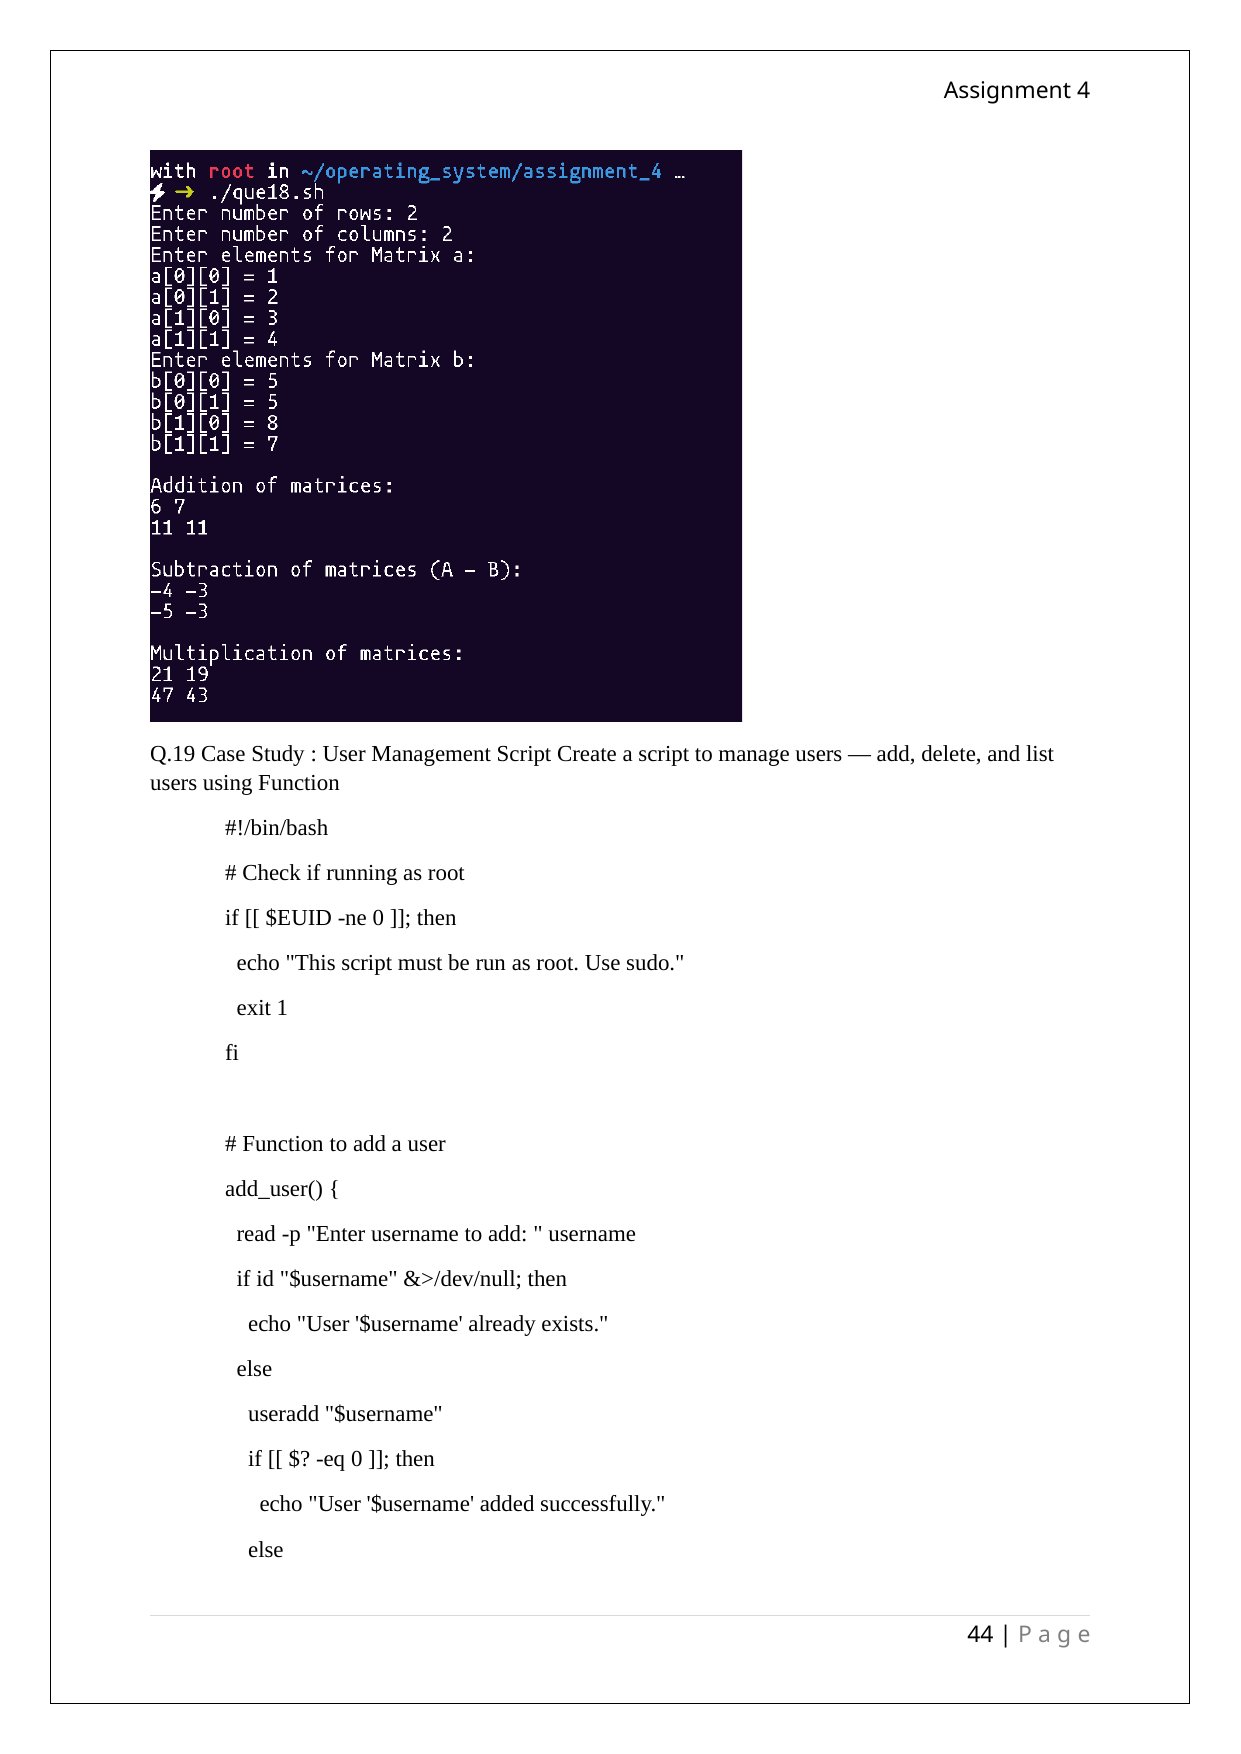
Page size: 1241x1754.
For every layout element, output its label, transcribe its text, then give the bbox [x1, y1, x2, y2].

text echo "This script must be run as root. Use sudo." [225, 949, 1090, 976]
text else [225, 1355, 1090, 1382]
text # Function to add a user [225, 1130, 1090, 1156]
text echo "User '$username' added successfully." [225, 1491, 1090, 1517]
text Q.19 Case Study : User Management Script Create a script to manage users — add, delete, and list users using Function [150, 740, 1090, 795]
text useradd "$username" [225, 1400, 1090, 1427]
text if [[ $? -eq 0 ]]; then [225, 1445, 1090, 1472]
text #!/bin/bash [225, 814, 1090, 840]
text exit 1 [225, 994, 1090, 1021]
text read -p "Enter username to add: " username [225, 1220, 1090, 1246]
text echo "User '$username' already exists." [225, 1310, 1090, 1336]
text if [[ $EUID -ne 0 ]]; then [225, 904, 1090, 931]
text else [225, 1536, 1090, 1562]
text if id "$username" &>/dev/null; then [225, 1265, 1090, 1291]
text fi [225, 1039, 1090, 1066]
picture [150, 150, 743, 722]
text # Check if running as root [225, 859, 1090, 885]
text add_user() { [225, 1175, 1090, 1201]
